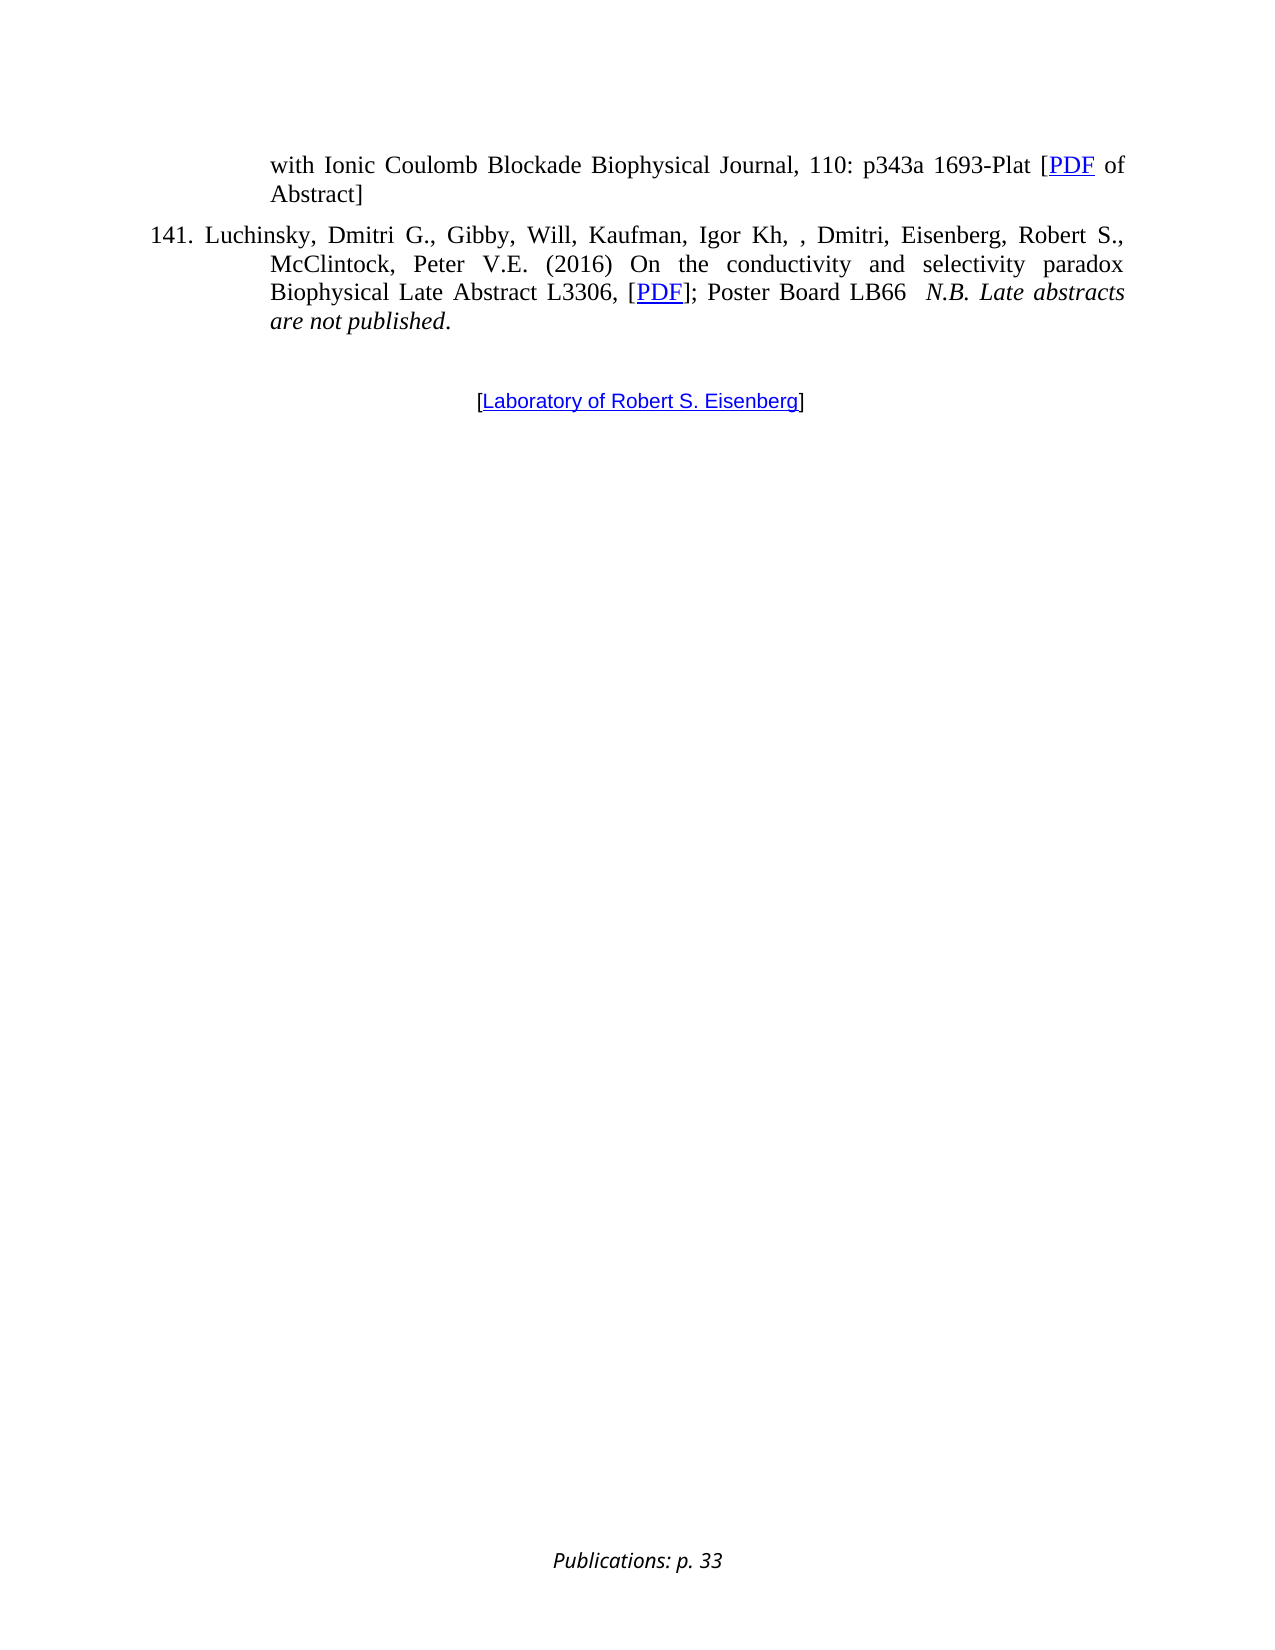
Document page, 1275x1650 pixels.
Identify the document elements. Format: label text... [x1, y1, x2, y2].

text 141. Luchinsky, Dmitri G., Gibby, Will, Kaufman, Igor Kh, , Dmitri, Eisenberg, Robert S., McClintock, Peter V.E. (2016) On the conductivity and selectivity paradox Biophysical Late Abstract L3306, [PDF]; Poster Board LB66 N.B. Late abstracts are not published. [150, 220, 1125, 335]
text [150, 150, 1125, 207]
text [Laboratory of Robert S. Eisenberg] [150, 389, 1125, 413]
